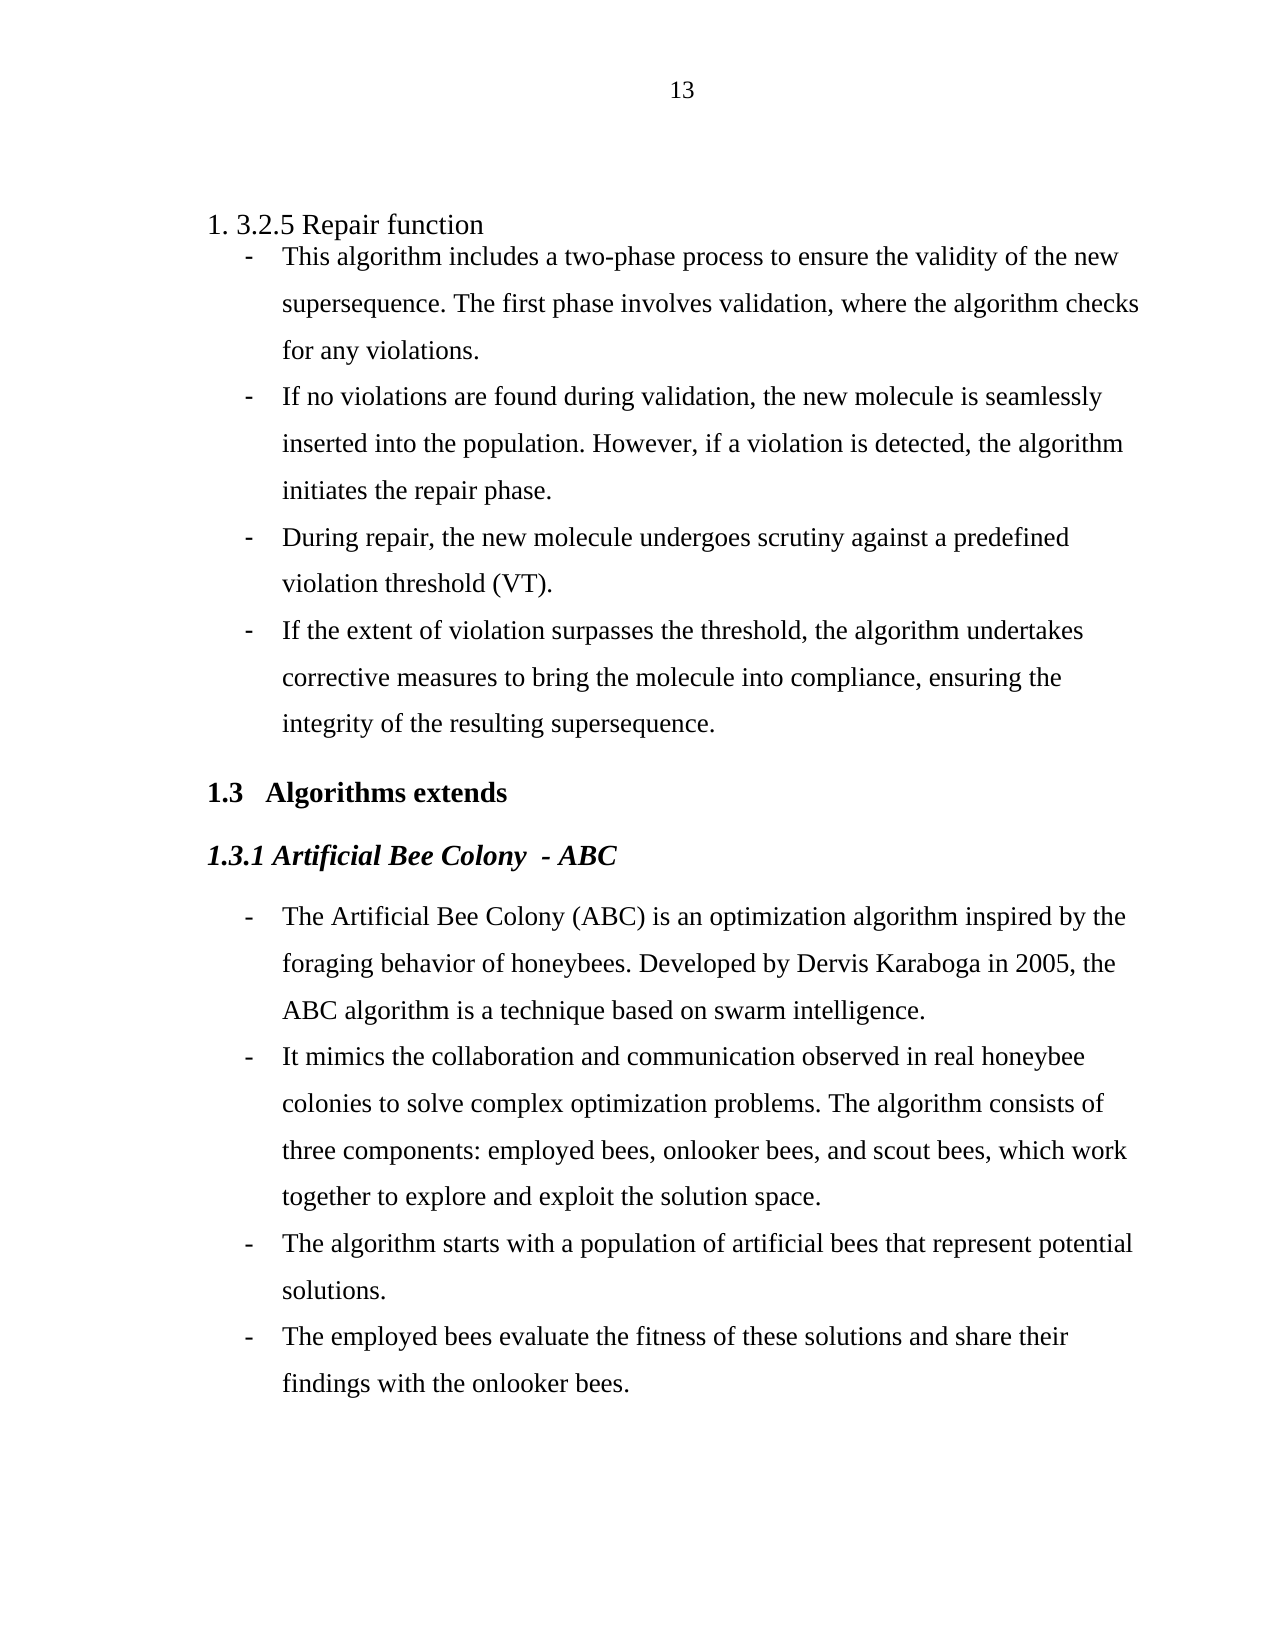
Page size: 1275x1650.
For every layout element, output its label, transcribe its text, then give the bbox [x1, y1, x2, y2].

subtitle 1. 3.2.5 Repair function [207, 207, 1157, 240]
list The Artificial Bee Colony (ABC) is an optimization algorithm inspired by the foraging behavior of honeybees. Developed by Dervis Karaboga in 2005, the ABC algorithm is a technique based on swarm intelligence. [244, 901, 1157, 1025]
subtitle Algorithms extends [207, 775, 1157, 808]
list The employed bees evaluate the fitness of these solutions and share their findings with the onlooker bees. [244, 1321, 1157, 1398]
list If the extent of violation surpasses the threshold, the algorithm undertakes corrective measures to bring the molecule into compliance, ensuring the integrity of the resulting supersequence. [244, 614, 1157, 738]
list During repair, the new molecule undergoes scrutiny against a predefined violation threshold (VT). [244, 521, 1157, 598]
list The algorithm starts with a population of artificial bees that represent potential solutions. [244, 1227, 1157, 1305]
subtitle 1.3.1 Artificial Bee Colony - ABC [207, 838, 1157, 871]
list It mimics the collaboration and communication observed in real honeybee colonies to solve complex optimization problems. The algorithm consists of three components: employed bees, onlooker bees, and scout bees, which work together to explore and exploit the solution space. [244, 1041, 1157, 1212]
list If no violations are found during validation, the new molecule is seamlessly inserted into the population. However, if a violation is detected, the algorithm initiates the repair phase. [244, 380, 1157, 505]
list This algorithm includes a two-phase process to ensure the validity of the new supersequence. The first phase involves validation, where the algorithm checks for any violations. [244, 240, 1157, 365]
